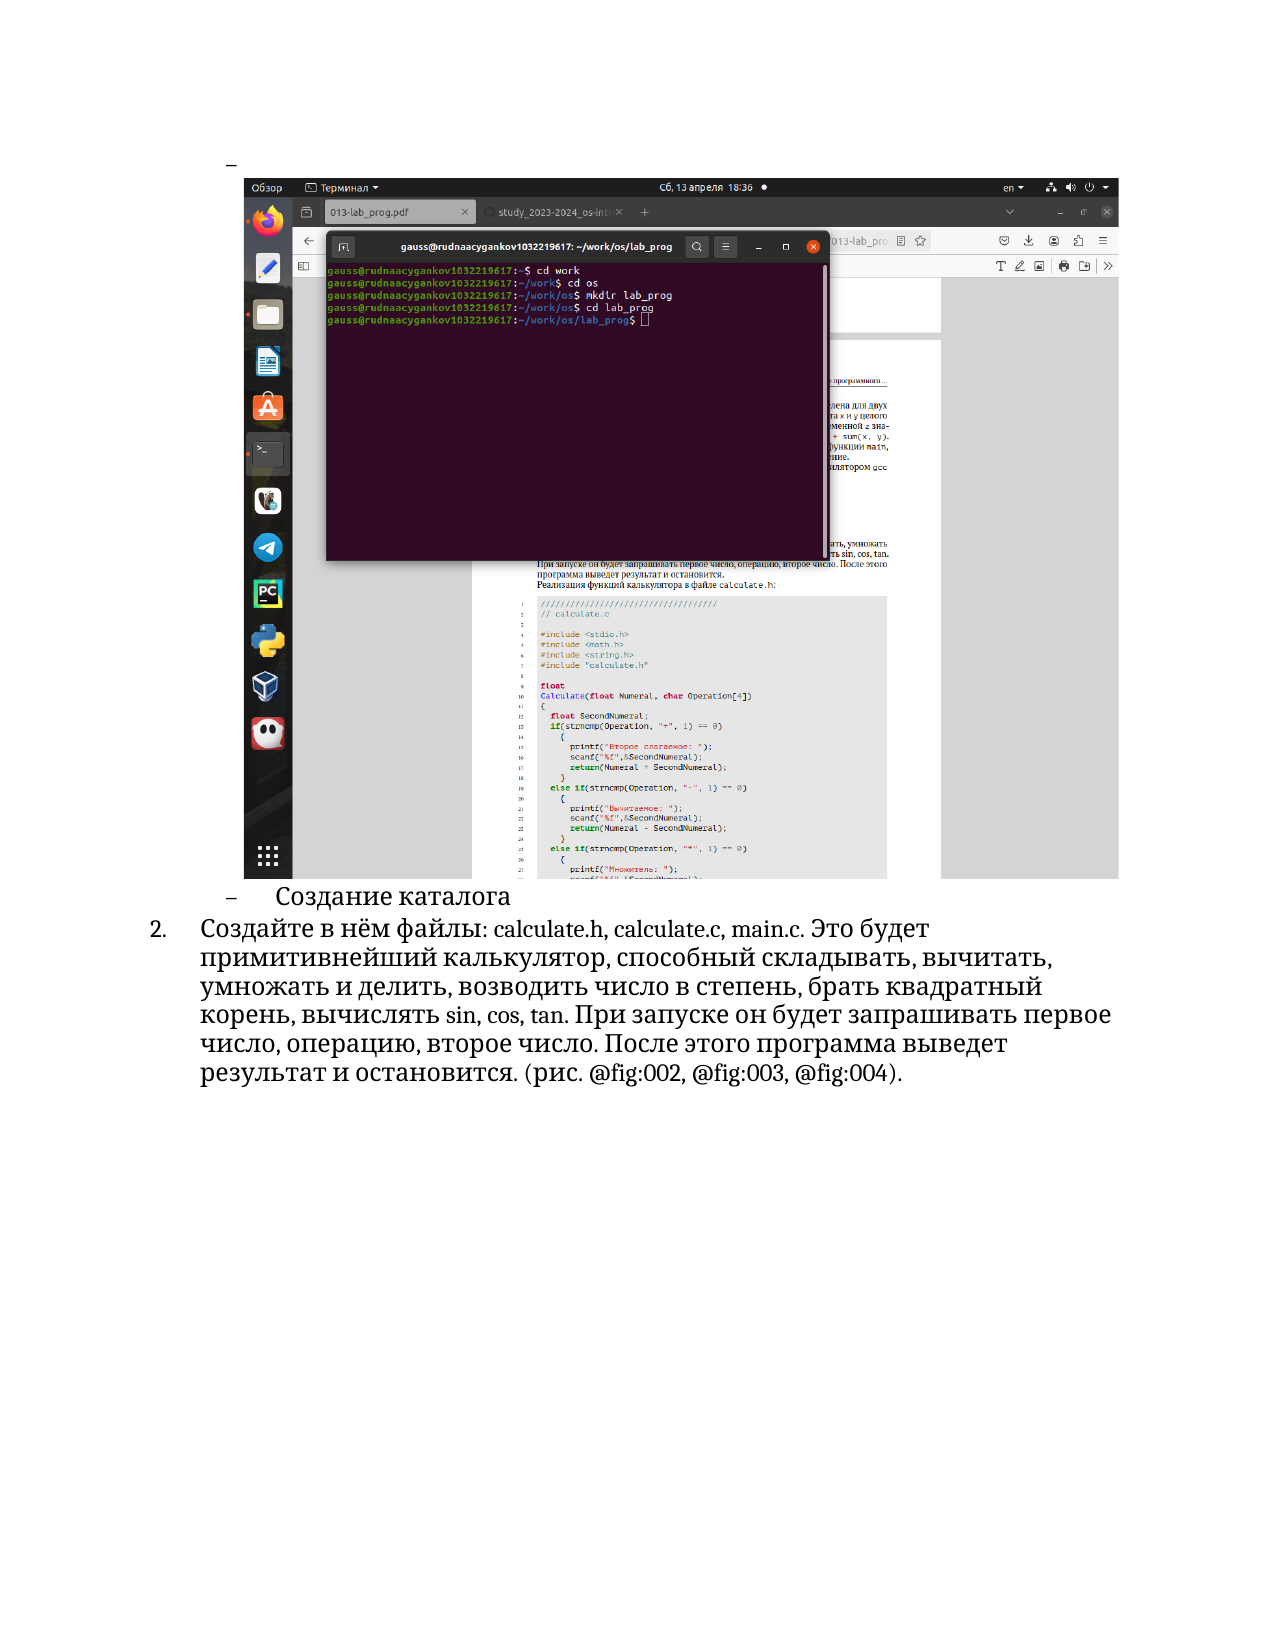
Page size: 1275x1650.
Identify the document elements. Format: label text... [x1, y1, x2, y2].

list Создайте в нём файлы: calculate.h, calculate.c, main.c. Это будет примитивнейший калькулятор, способный складывать, вычитать, умножать и делить, возводить число в степень, брать квадратный корень, вычислять sin, cos, tan. При запуске он будет запрашивать первое число, операцию, второе число. После этого программа выведет результат и остановится. (рис. @fig:002, @fig:003, @fig:004). [150, 915, 1125, 1087]
list Создание каталога [225, 882, 1125, 911]
picture [243, 178, 1119, 879]
